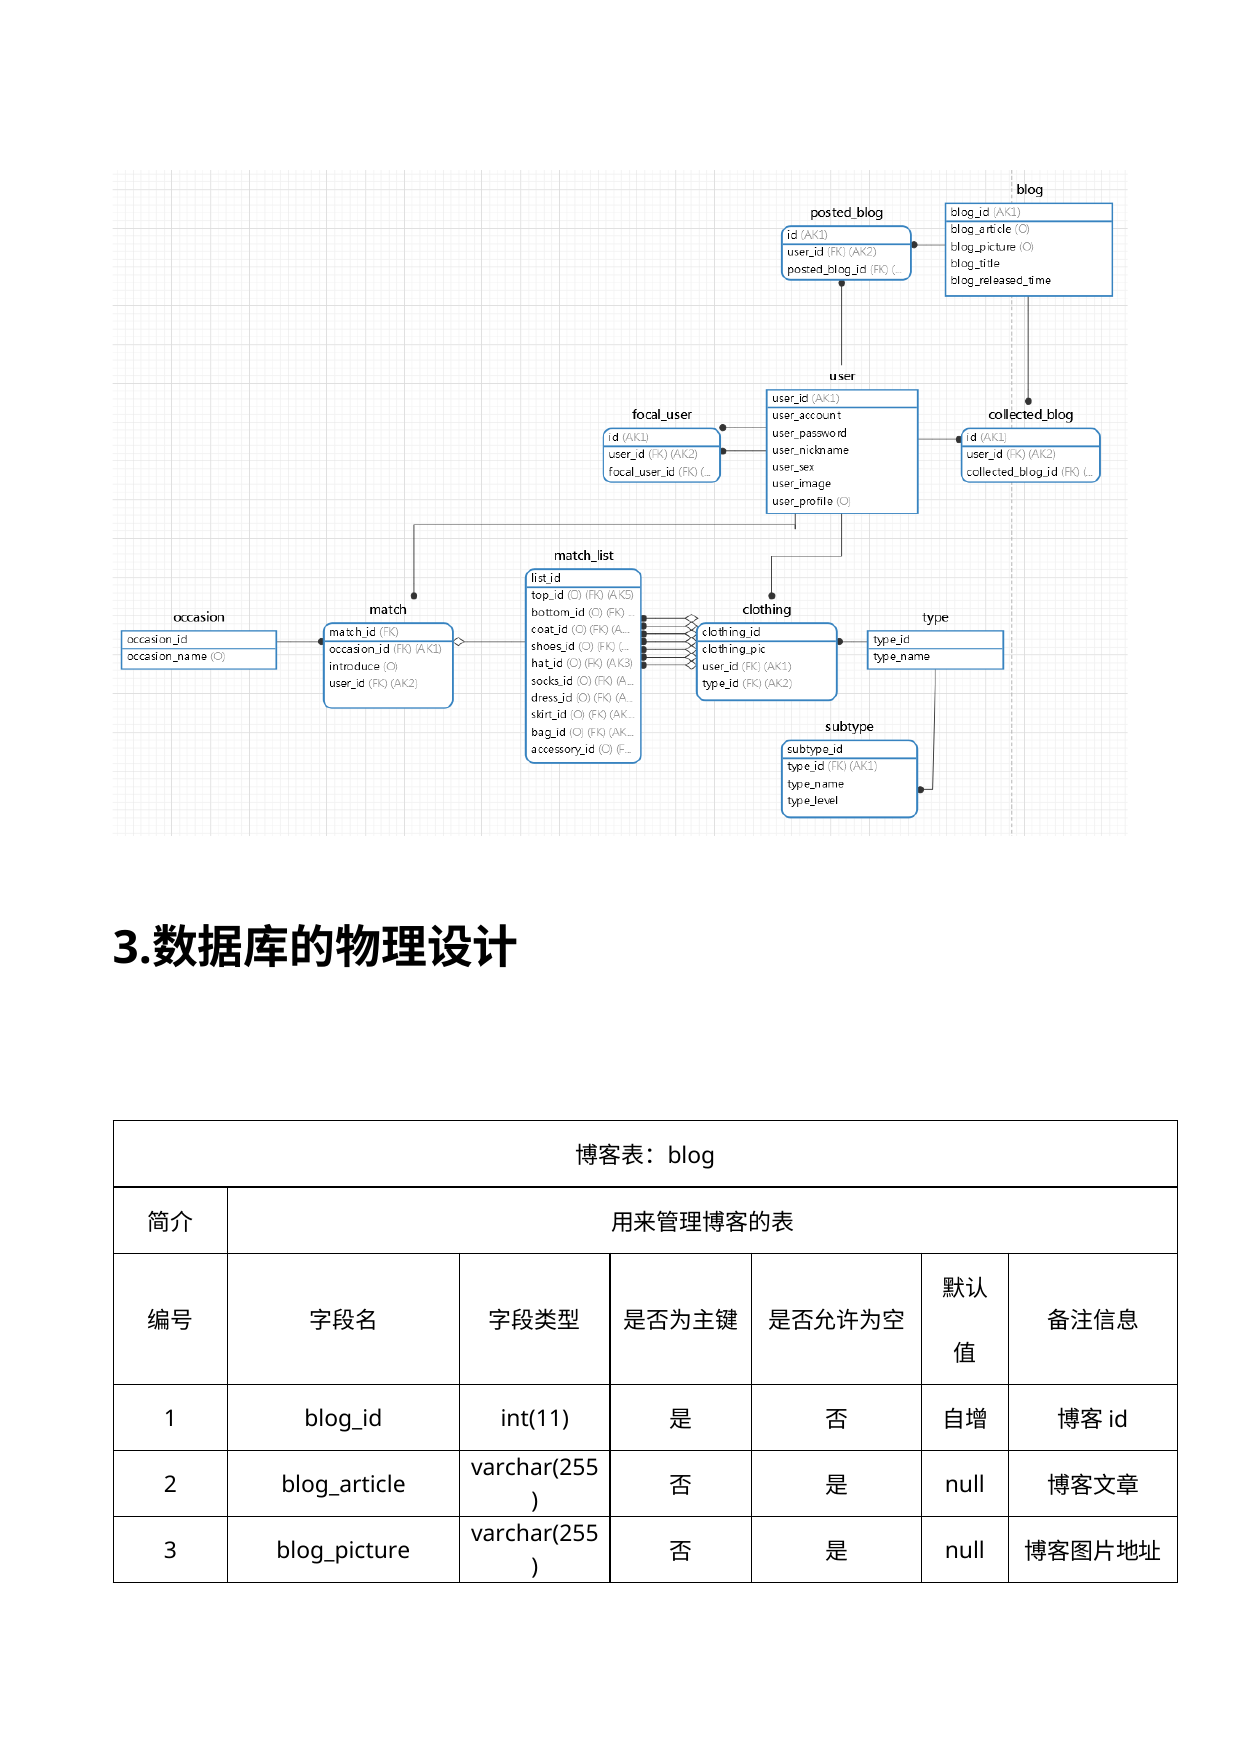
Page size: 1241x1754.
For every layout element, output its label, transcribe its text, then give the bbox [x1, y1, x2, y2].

table_cell 博客id [1009, 1385, 1177, 1449]
table_cell 是 [752, 1517, 921, 1582]
table_cell null [922, 1451, 1008, 1516]
table_cell 用来管理博客的表 [228, 1188, 1177, 1252]
table_cell 2 [114, 1451, 227, 1516]
table_cell 是 [611, 1385, 751, 1449]
table_cell int(11) [460, 1385, 609, 1449]
table_cell 3 [114, 1517, 227, 1582]
table_cell 否 [752, 1385, 921, 1449]
table_cell 是否为主键 [611, 1254, 751, 1383]
table_cell 否 [611, 1451, 751, 1516]
table_cell 字段名 [228, 1254, 459, 1383]
table_cell varchar(255) [460, 1517, 609, 1582]
table_cell null [922, 1517, 1008, 1582]
table_cell 备注信息 [1009, 1254, 1177, 1383]
table_cell 字段类型 [460, 1254, 609, 1383]
table_cell 1 [114, 1385, 227, 1449]
table_cell 默认值 [922, 1254, 1008, 1383]
table_cell varchar(255) [460, 1451, 609, 1516]
table_cell 博客图片地址 [1009, 1517, 1177, 1582]
table_cell 编号 [114, 1254, 227, 1383]
table_cell blog_article [228, 1451, 459, 1516]
table_cell 是 [752, 1451, 921, 1516]
table_cell blog_id [228, 1385, 459, 1449]
table_cell 否 [611, 1517, 751, 1582]
table_cell 是否允许为空 [752, 1254, 921, 1383]
table_cell 简介 [114, 1188, 227, 1252]
table_cell blog_picture [228, 1517, 459, 1582]
table_header 博客表：blog [114, 1121, 1177, 1186]
table_cell 博客文章 [1009, 1451, 1177, 1516]
table_cell 自增 [922, 1385, 1008, 1449]
subtitle 3.数据库的物理设计 [112, 895, 1128, 992]
picture [112, 170, 1128, 836]
